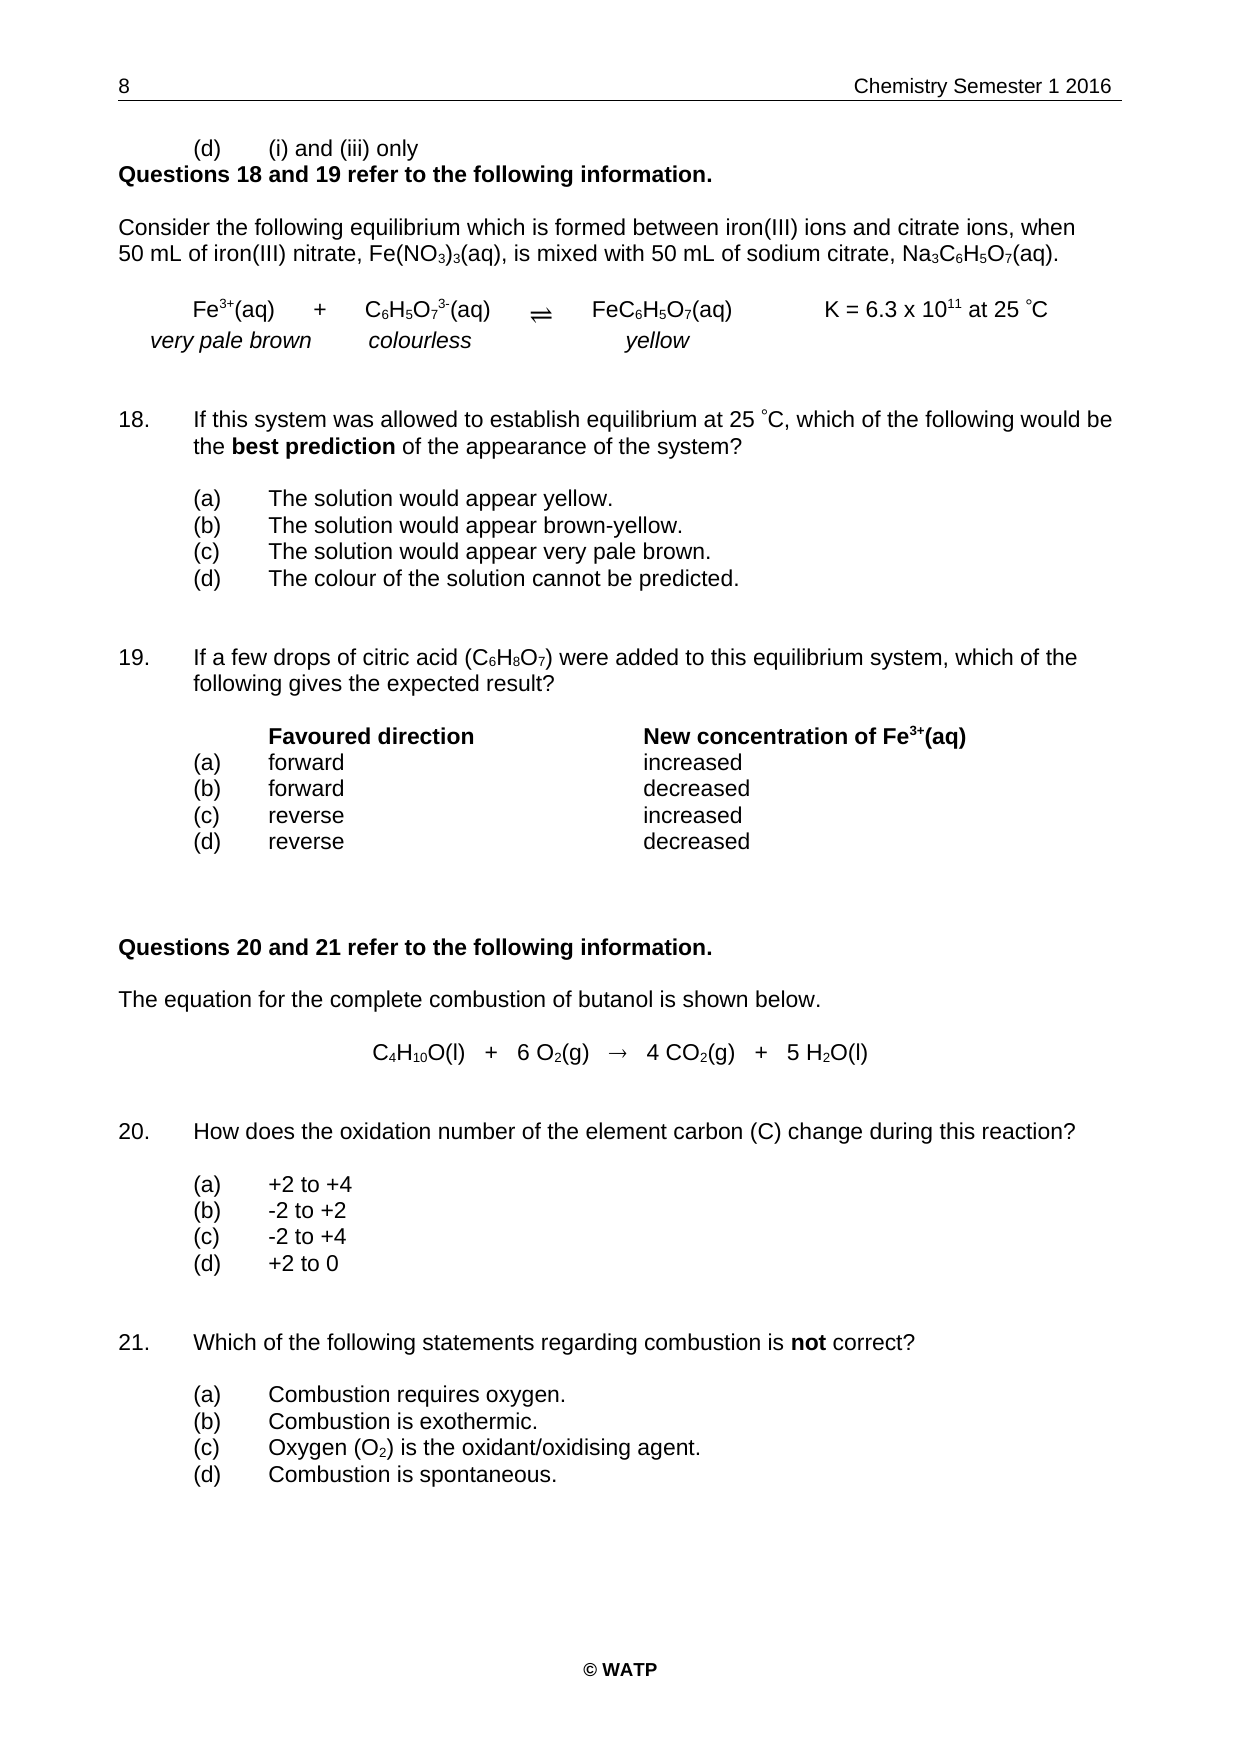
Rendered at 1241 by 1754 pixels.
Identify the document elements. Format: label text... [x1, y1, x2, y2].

text Consider the following equilibrium which is formed between iron(III) ions and citrate ions, when 50 mL of iron(III) nitrate, Fe(NO3)3(aq), is mixed with 50 mL of sodium citrate, Na3C6H5O7(aq). [118, 214, 1122, 267]
list Oxygen (O2) is the oxidant/oxidising agent. [193, 1434, 1122, 1461]
text 18. If this system was allowed to establish equilibrium at 25 C, which of the following would be the best prediction of the appearance of the system? [118, 406, 1122, 459]
text 20. How does the oxidation number of the element carbon (C) change during this reaction? [118, 1118, 1122, 1144]
text Fe3+(aq) + C6H5O73-(aq) ⇌ FeC6H5O7(aq) K = 6.3 x 1011 at 25 C [118, 293, 1122, 327]
list forward increased [193, 749, 1122, 775]
list reverse increased [193, 802, 1122, 828]
list Combustion is spontaneous. [193, 1461, 1122, 1487]
list +2 to 0 [193, 1250, 1122, 1276]
text 21. Which of the following statements regarding combustion is not correct? [118, 1329, 1122, 1355]
list -2 to +2 [193, 1197, 1122, 1223]
list +2 to +4 [193, 1171, 1122, 1197]
list The solution would appear brown-yellow. [193, 512, 1122, 538]
text The equation for the complete combustion of butanol is shown below. [118, 986, 1122, 1012]
list Combustion is exothermic. [193, 1408, 1122, 1434]
list forward decreased [193, 775, 1122, 802]
text Favoured direction New concentration of Fe3+(aq) [118, 723, 1122, 749]
list The solution would appear yellow. [193, 485, 1122, 512]
list reverse decreased [193, 828, 1122, 854]
text 19. If a few drops of citric acid (C6H8O7) were added to this equilibrium system, which of the following gives the expected result? [118, 643, 1122, 696]
text Questions 20 and 21 refer to the following information. [118, 933, 1122, 960]
text very pale brown colourless yellow [118, 327, 1122, 354]
list The colour of the solution cannot be predicted. [193, 564, 1122, 591]
text Questions 18 and 19 refer to the following information. [118, 161, 1122, 188]
list The solution would appear very pale brown. [193, 538, 1122, 564]
text C4H10O(l) + 6 O2(g) 4 CO2(g) + 5 H2O(l) [118, 1039, 1122, 1065]
list Combustion requires oxygen. [193, 1381, 1122, 1408]
list (i) and (iii) only [193, 135, 1122, 161]
list -2 to +4 [193, 1223, 1122, 1250]
